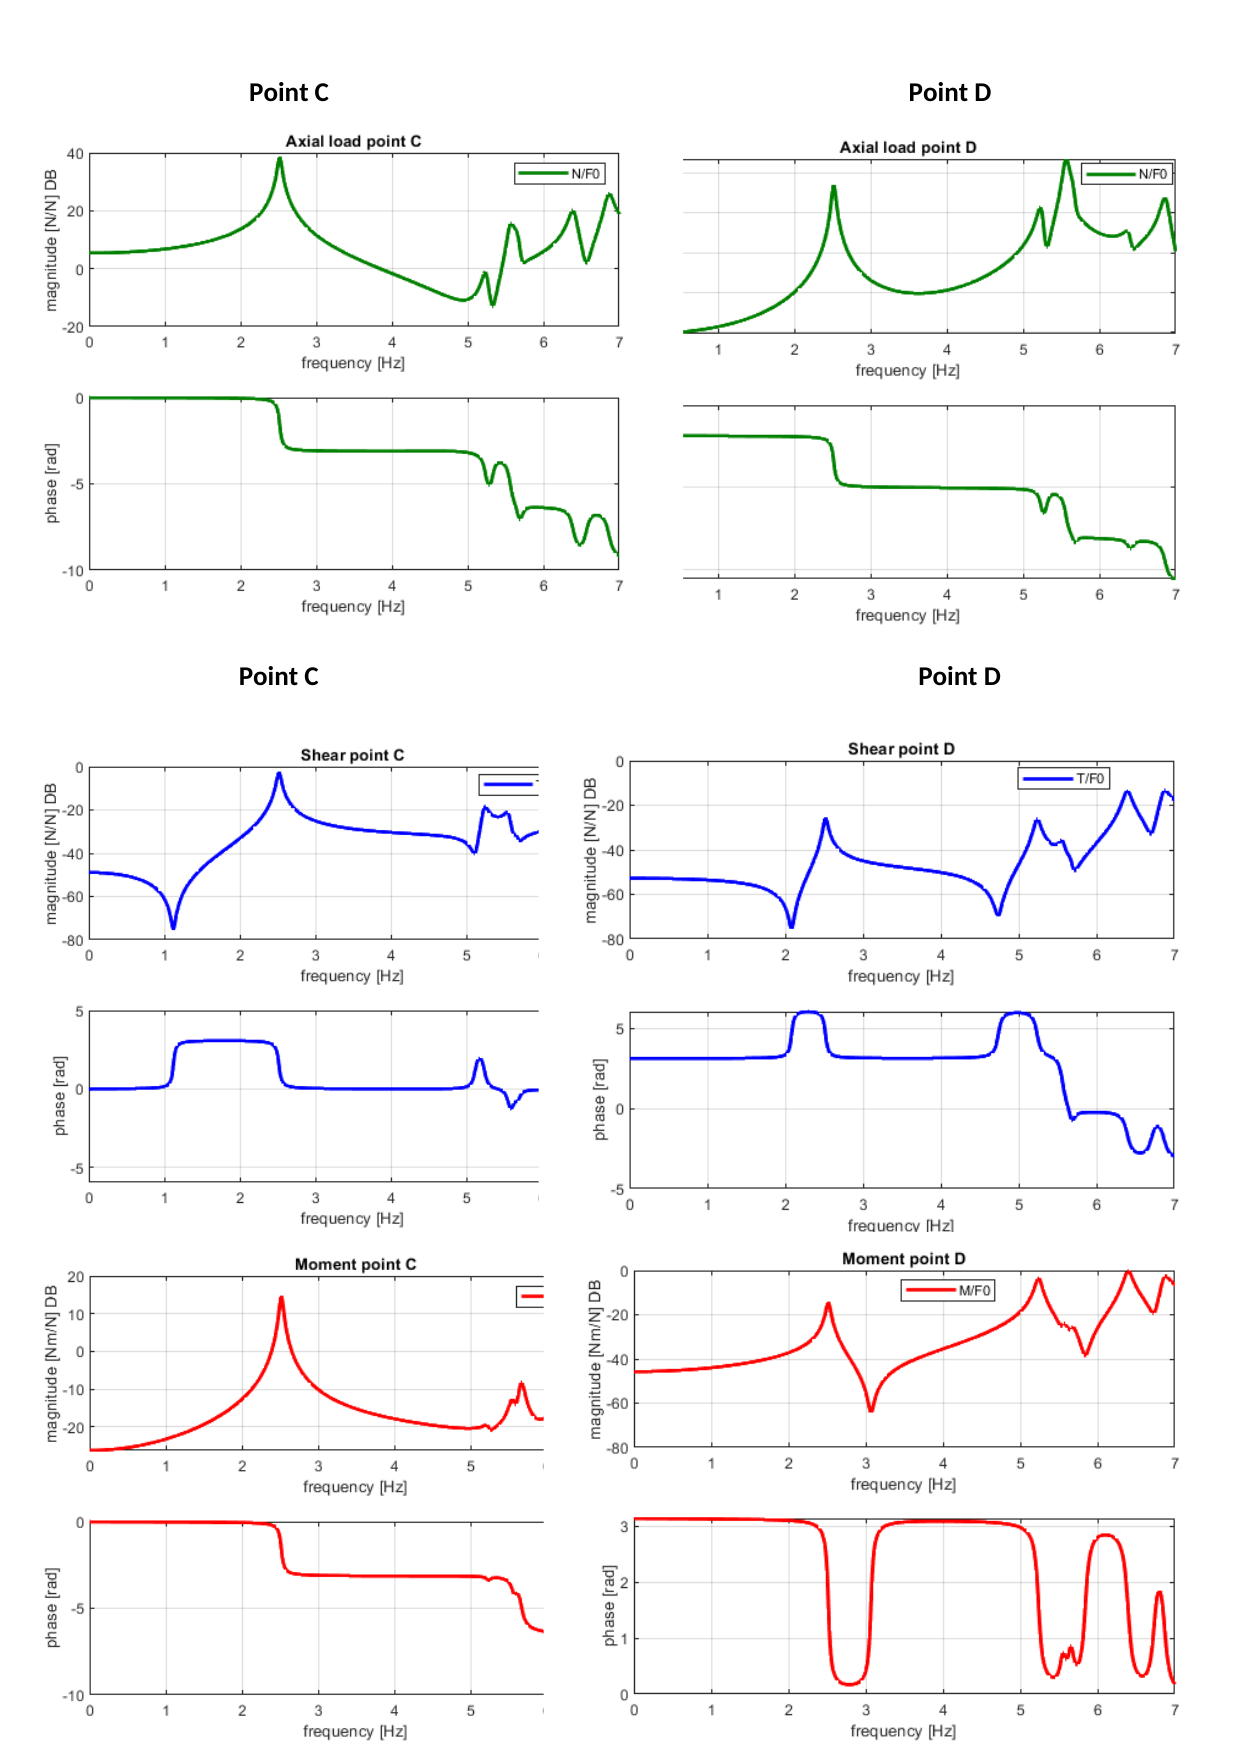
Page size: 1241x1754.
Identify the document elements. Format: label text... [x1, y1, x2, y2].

text Point C Point D [75, 75, 1165, 108]
text Point C Point D [75, 629, 1165, 692]
picture [0, 722, 1240, 1754]
picture [0, 115, 1241, 638]
